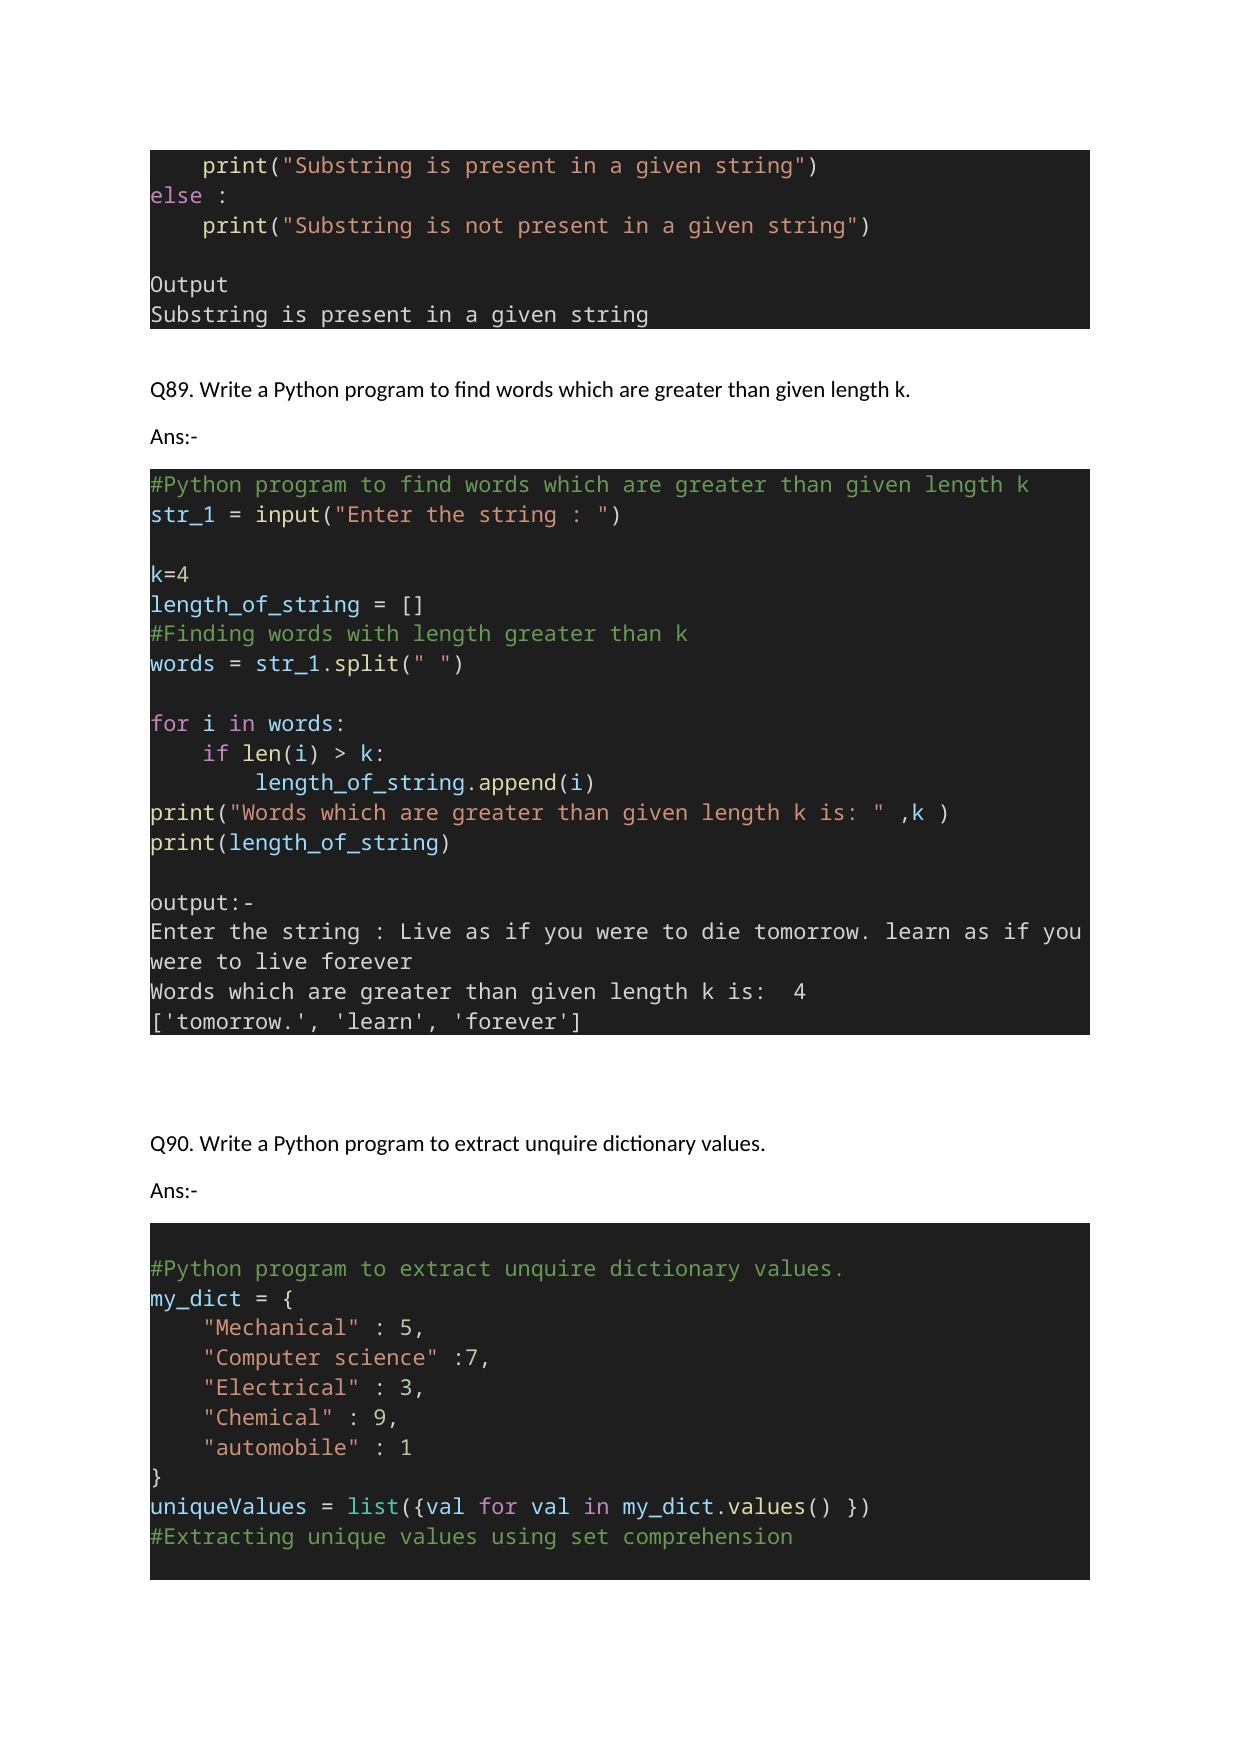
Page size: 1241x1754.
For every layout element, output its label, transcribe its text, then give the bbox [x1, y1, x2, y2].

text str_1 = input("Enter the string : ") [150, 499, 1090, 529]
text my_dict = { [150, 1282, 1090, 1312]
text print("Words which are greater than given length k is: " ,k ) [150, 797, 1090, 827]
text print("Substring is present in a given string") [150, 150, 1090, 180]
text } [150, 1461, 1090, 1491]
text #Extracting unique values using set comprehension [150, 1521, 1090, 1551]
text k=4 [150, 559, 1090, 588]
text print(length_of_string) [150, 827, 1090, 857]
text "Electrical" : 3, [150, 1372, 1090, 1402]
text #Python program to find words which are greater than given length k [150, 469, 1090, 499]
text uniqueValues = list({val for val in my_dict.values() }) [150, 1491, 1090, 1521]
text print("Substring is not present in a given string") [150, 209, 1090, 239]
text output:- [150, 886, 1090, 916]
text #Python program to extract unquire dictionary values. [150, 1253, 1090, 1282]
text if len(i) > k: [150, 737, 1090, 767]
text Q89. Write a Python program to find words which are greater than given length k. [150, 376, 1090, 404]
text length_of_string = [] [150, 588, 1090, 618]
text "automobile" : 1 [150, 1431, 1090, 1461]
text for i in words: [150, 708, 1090, 737]
text "Computer science" :7, [150, 1342, 1090, 1372]
text words = str_1.split(" ") [150, 648, 1090, 678]
text Ans:- [150, 422, 1090, 451]
text else : [150, 180, 1090, 209]
text Substring is present in a given string [150, 299, 1090, 329]
text Words which are greater than given length k is: 4 [150, 976, 1090, 1006]
text ['tomorrow.', 'learn', 'forever'] [150, 1006, 1090, 1035]
text #Finding words with length greater than k [150, 618, 1090, 648]
text Output [150, 269, 1090, 299]
text Q90. Write a Python program to extract unquire dictionary values. [150, 1129, 1090, 1157]
text Enter the string : Live as if you were to die tomorrow. learn as if you were to live forever [150, 916, 1090, 976]
text Ans:- [150, 1176, 1090, 1204]
text "Mechanical" : 5, [150, 1312, 1090, 1342]
text length_of_string.append(i) [150, 767, 1090, 797]
text "Chemical" : 9, [150, 1402, 1090, 1431]
